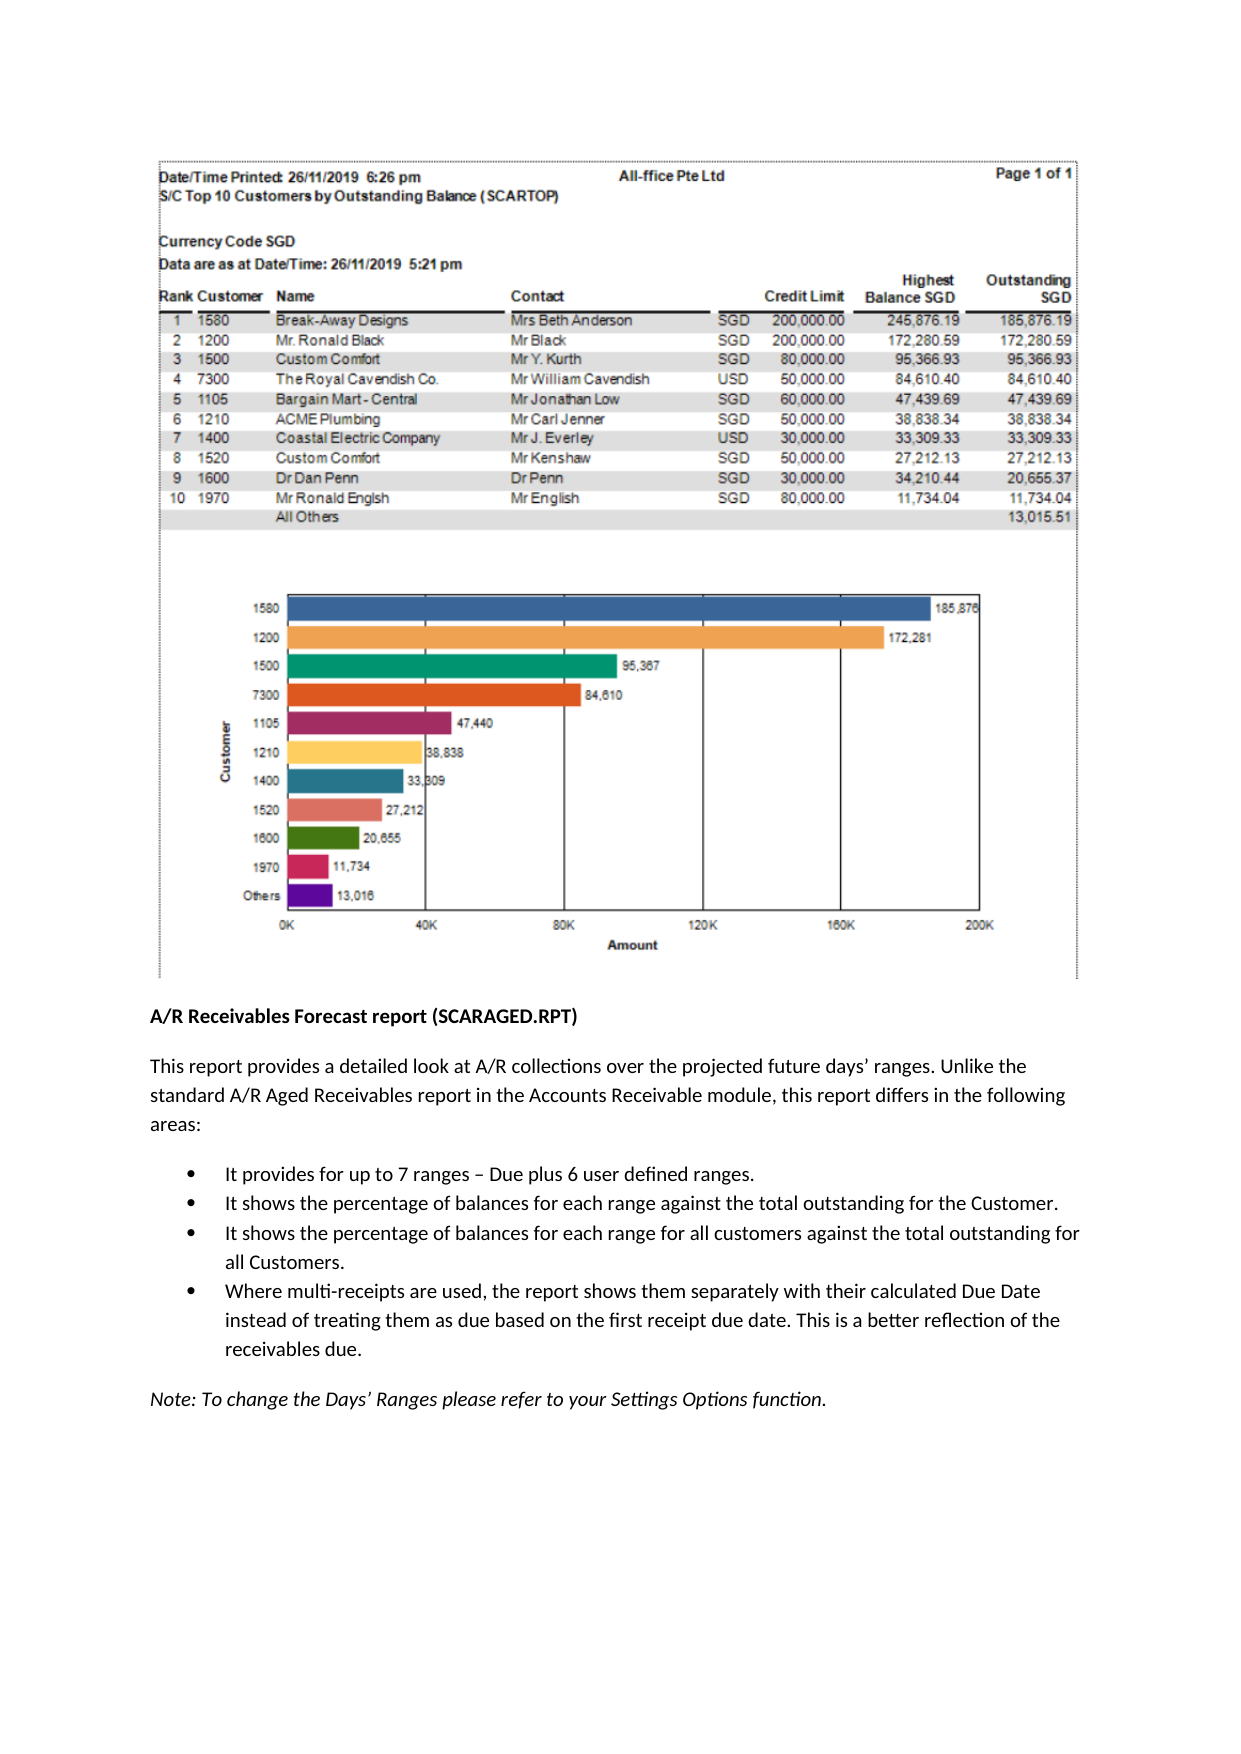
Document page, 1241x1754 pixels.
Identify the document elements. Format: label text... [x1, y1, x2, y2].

list It shows the percentage of balances for each range for all customers against the total outstanding for all Customers. [187, 1220, 1090, 1274]
list It provides for up to 7 ranges – Due plus 6 user defined ranges. [187, 1161, 1090, 1187]
picture [150, 150, 1091, 979]
text This report provides a detailed look at A/R collections over the projected future days’ ranges. Unlike the standard A/R Aged Receivables report in the Accounts Receivable module, this report differs in the following areas: [150, 1053, 1090, 1137]
text A/R Receivables Forecast report (SCARAGED.RPT) [150, 1003, 1090, 1028]
list Where multi-receipts are used, the report shows them separately with their calculated Due Date instead of treating them as due based on the first receipt due date. This is a better reflection of the receivables due. [187, 1278, 1090, 1362]
list It shows the percentage of balances for each range against the total outstanding for the Customer. [187, 1191, 1090, 1216]
text Note: To change the Days’ Ranges please refer to your Settings Options function. [150, 1386, 1090, 1412]
